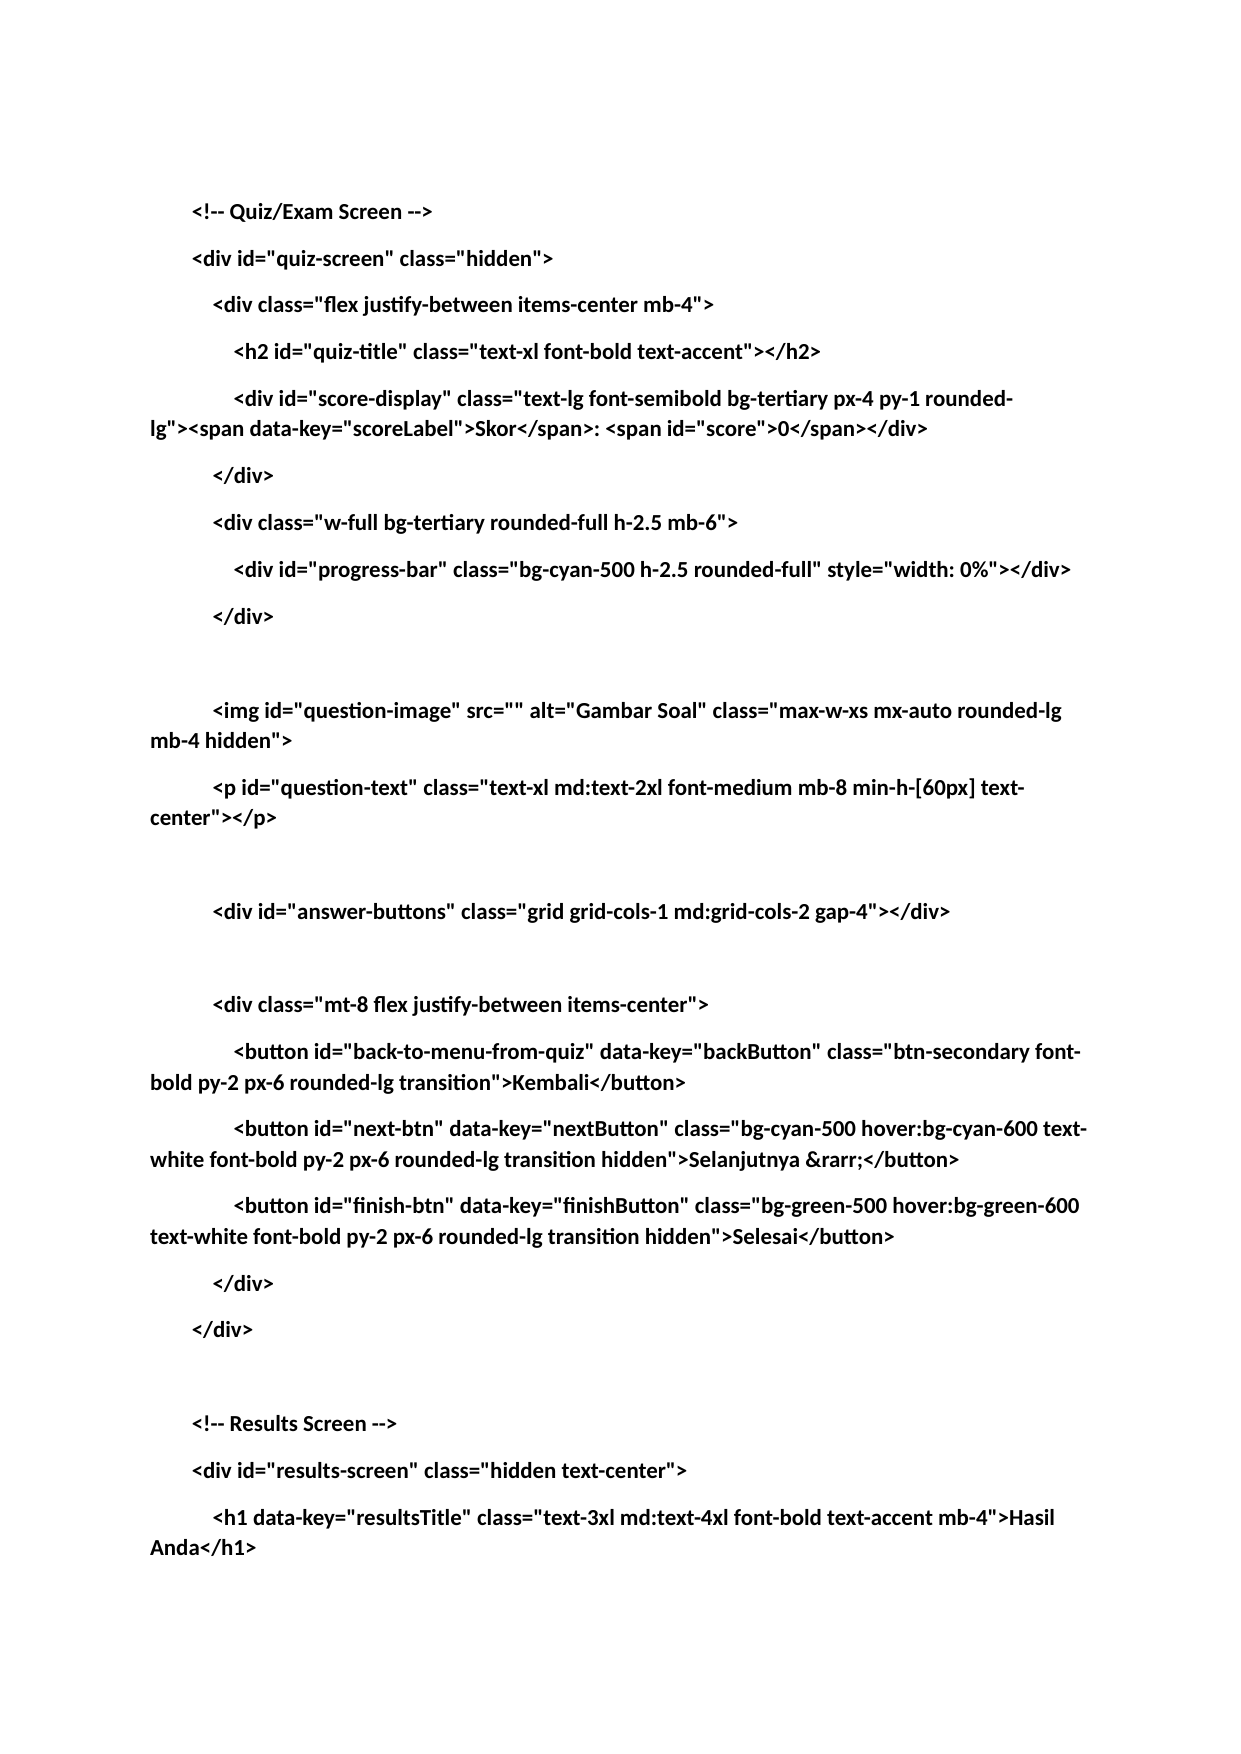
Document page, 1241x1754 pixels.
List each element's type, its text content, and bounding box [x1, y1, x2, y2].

text <button id="finish-btn" data-key="finishButton" class="bg-green-500 hover:bg-green-600 text-white font-bold py-2 px-6 rounded-lg transition hidden">Selesai</button> [150, 1192, 1090, 1250]
text </div> [150, 1316, 1090, 1344]
text <button id="next-btn" data-key="nextButton" class="bg-cyan-500 hover:bg-cyan-600 text-white font-bold py-2 px-6 rounded-lg transition hidden">Selanjutnya &rarr;</button> [150, 1114, 1090, 1173]
text <div class="mt-8 flex justify-between items-center"> [150, 991, 1090, 1019]
text <div id="progress-bar" class="bg-cyan-500 h-2.5 rounded-full" style="width: 0%"></div> [150, 555, 1090, 583]
text <h1 data-key="resultsTitle" class="text-3xl md:text-4xl font-bold text-accent mb-4">Hasil Anda</h1> [150, 1503, 1090, 1561]
text <div id="answer-buttons" class="grid grid-cols-1 md:grid-cols-2 gap-4"></div> [150, 897, 1090, 925]
text <button id="back-to-menu-from-quiz" data-key="backButton" class="btn-secondary font-bold py-2 px-6 rounded-lg transition">Kembali</button> [150, 1037, 1090, 1096]
text <h2 id="quiz-title" class="text-xl font-bold text-accent"></h2> [150, 337, 1090, 366]
text </div> [150, 602, 1090, 630]
text <p id="question-text" class="text-xl md:text-2xl font-medium mb-8 min-h-[60px] text-center"></p> [150, 773, 1090, 831]
text </div> [150, 1269, 1090, 1297]
text </div> [150, 461, 1090, 489]
text <!-- Results Screen --> [150, 1409, 1090, 1437]
text <div id="quiz-screen" class="hidden"> [150, 244, 1090, 272]
text <!-- Quiz/Exam Screen --> [150, 197, 1090, 225]
text <div class="flex justify-between items-center mb-4"> [150, 291, 1090, 319]
text <div id="score-display" class="text-lg font-semibold bg-tertiary px-4 py-1 rounded-lg"><span data-key="scoreLabel">Skor</span>: <span id="score">0</span></div> [150, 384, 1090, 443]
text <div class="w-full bg-tertiary rounded-full h-2.5 mb-6"> [150, 508, 1090, 536]
text <img id="question-image" src="" alt="Gambar Soal" class="max-w-xs mx-auto rounded-lg mb-4 hidden"> [150, 696, 1090, 754]
text <div id="results-screen" class="hidden text-center"> [150, 1456, 1090, 1484]
